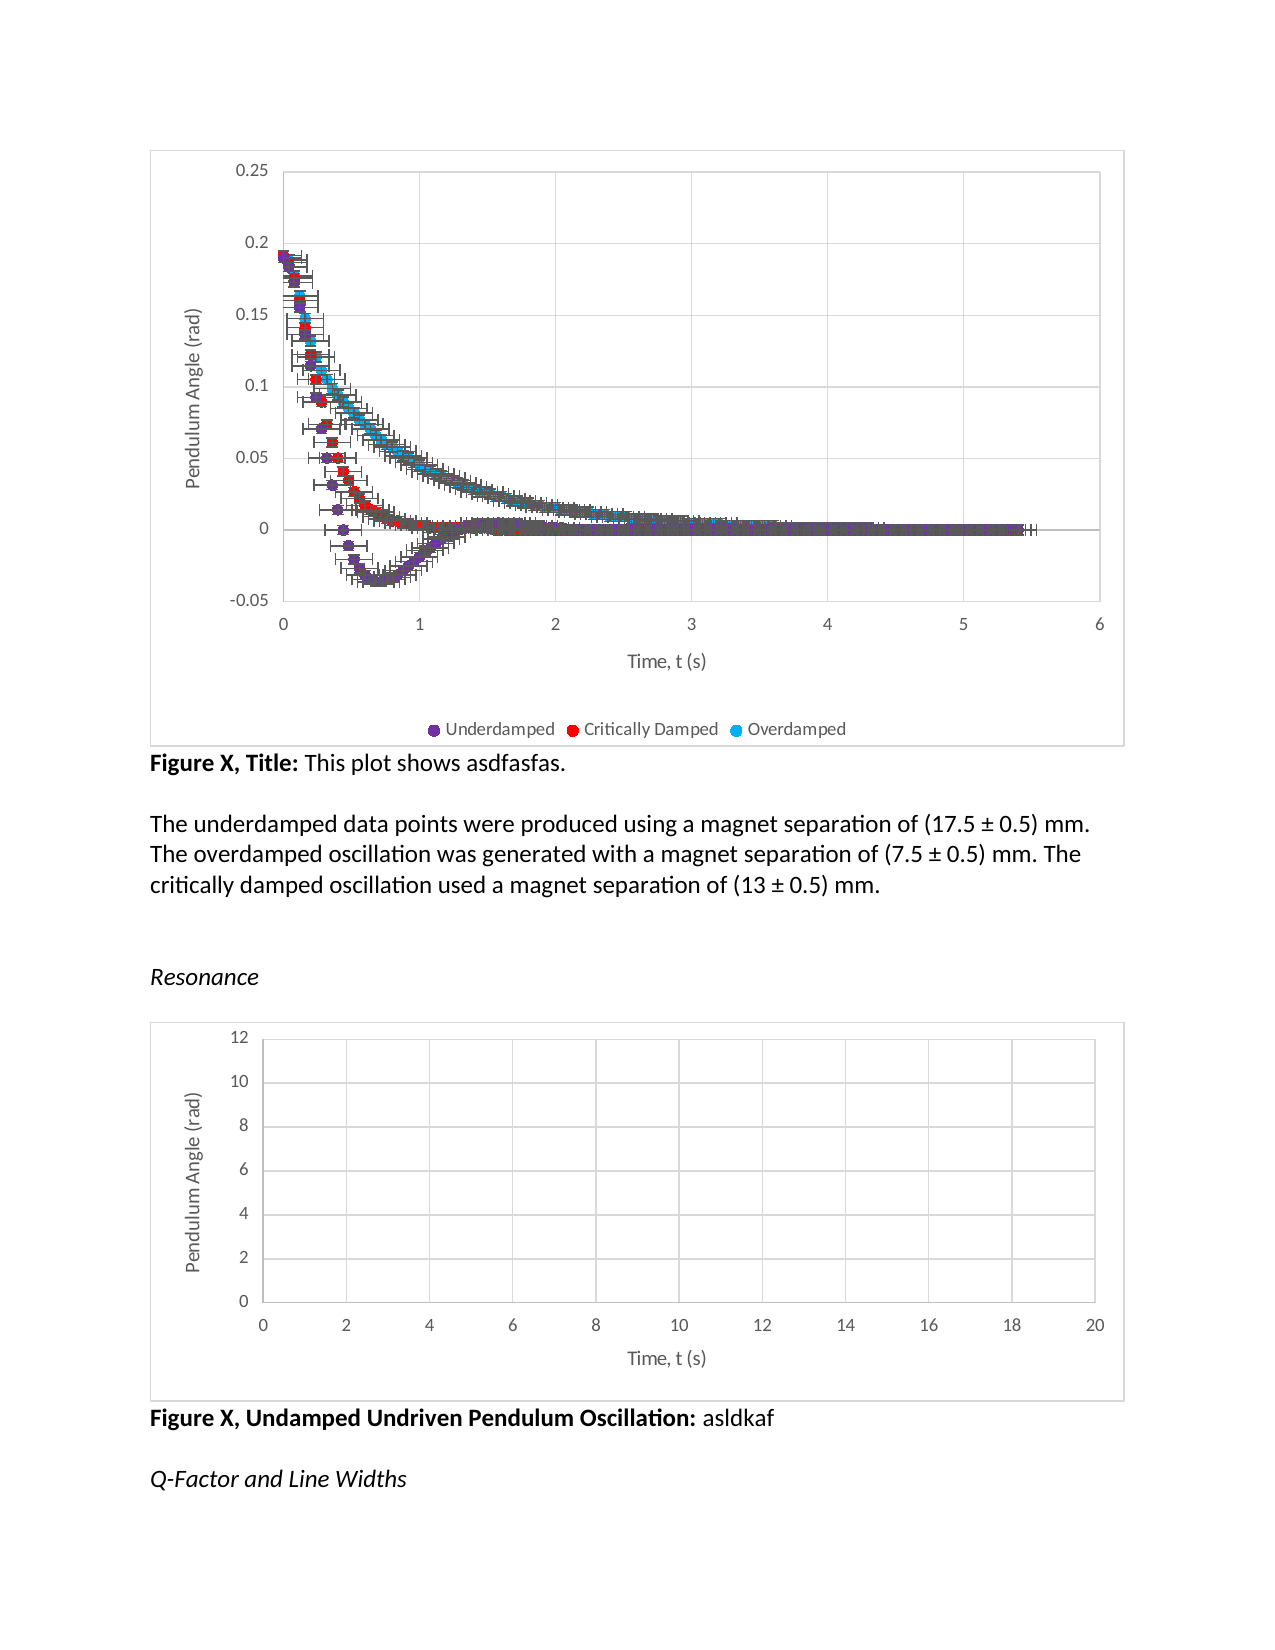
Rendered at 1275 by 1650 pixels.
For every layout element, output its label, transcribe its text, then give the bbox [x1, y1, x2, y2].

text Q-Factor and Line Widths [150, 1463, 1125, 1493]
text Figure X, Title: This plot shows asdfasfas. [150, 747, 1125, 777]
text Resonance [150, 961, 1125, 991]
text Figure X, Undamped Undriven Pendulum Oscillation: asldkaf [150, 1402, 1125, 1432]
text The underdamped data points were produced using a magnet separation of (17.5 ± 0.5) mm. The overdamped oscillation was generated with a magnet separation of (7.5 ± 0.5) mm. The critically damped oscillation used a magnet separation of (13 ± 0.5) mm. [150, 808, 1125, 899]
